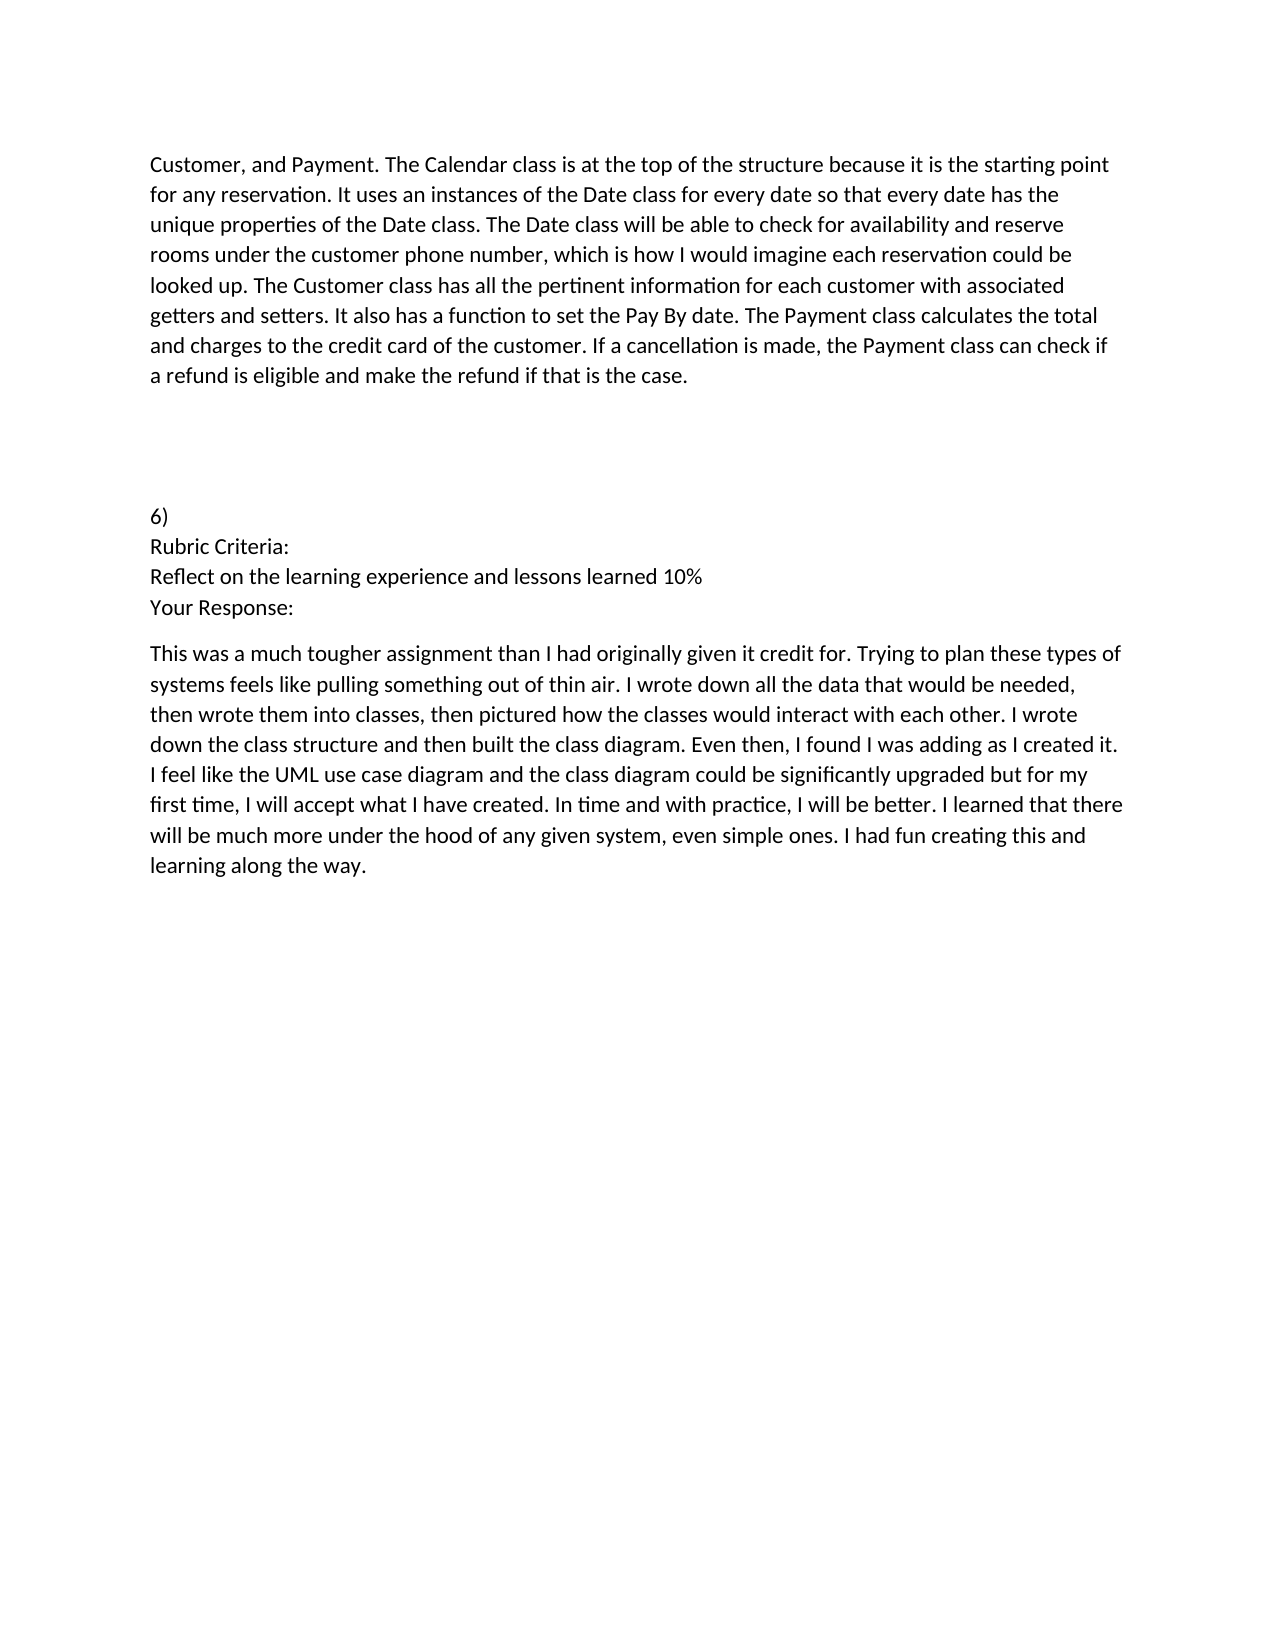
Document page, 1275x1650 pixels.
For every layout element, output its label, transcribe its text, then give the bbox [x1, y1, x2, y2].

text 6) Rubric Criteria: Reflect on the learning experience and lessons learned 10% Your Response: [150, 502, 1125, 621]
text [150, 150, 1125, 389]
text This was a much tougher assignment than I had originally given it credit for. Trying to plan these types of systems feels like pulling something out of thin air. I wrote down all the data that would be needed, then wrote them into classes, then pictured how the classes would interact with each other. I wrote down the class structure and then built the class diagram. Even then, I found I was adding as I created it. I feel like the UML use case diagram and the class diagram could be significantly upgraded but for my first time, I will accept what I have created. In time and with practice, I will be better. I learned that there will be much more under the hood of any given system, even simple ones. I had fun creating this and learning along the way. [150, 639, 1125, 879]
